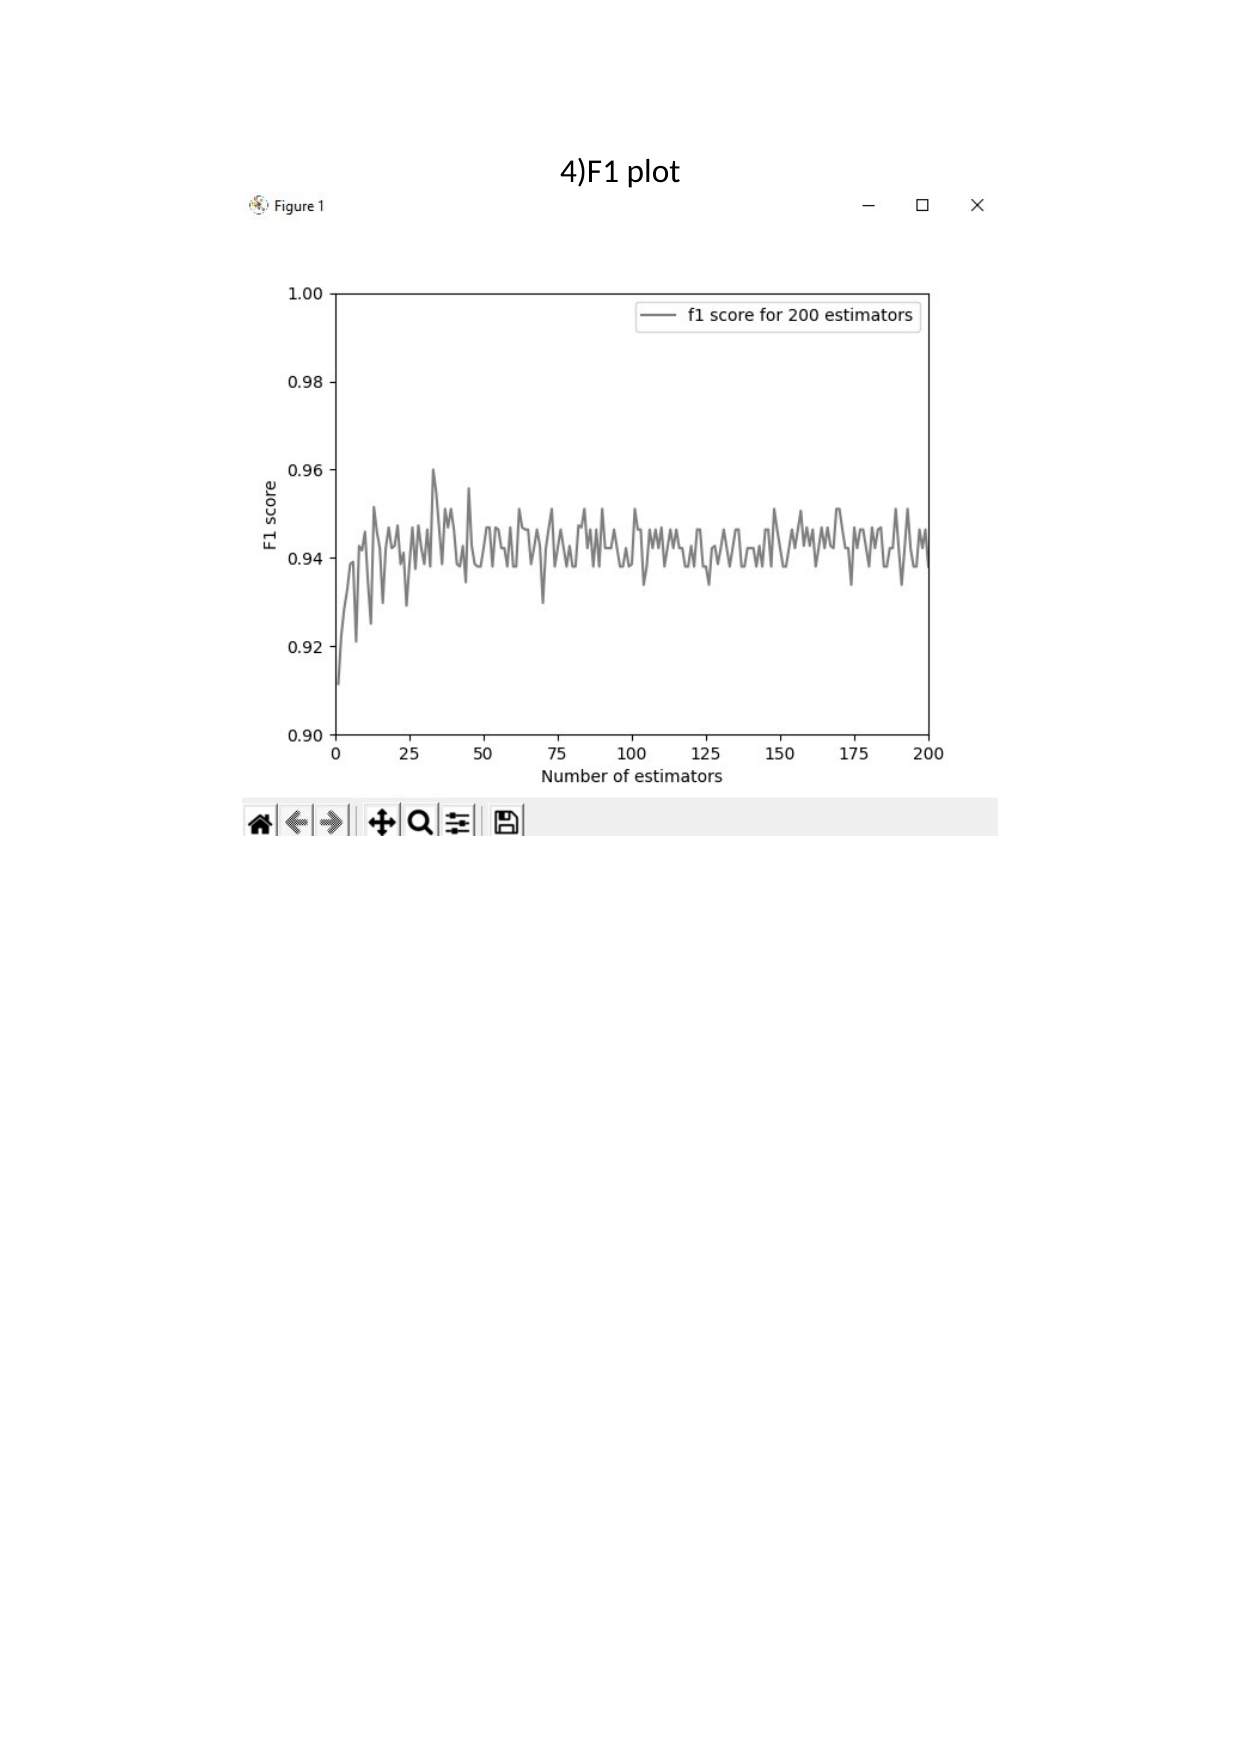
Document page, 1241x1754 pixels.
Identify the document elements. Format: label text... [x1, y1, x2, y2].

picture [242, 192, 999, 836]
